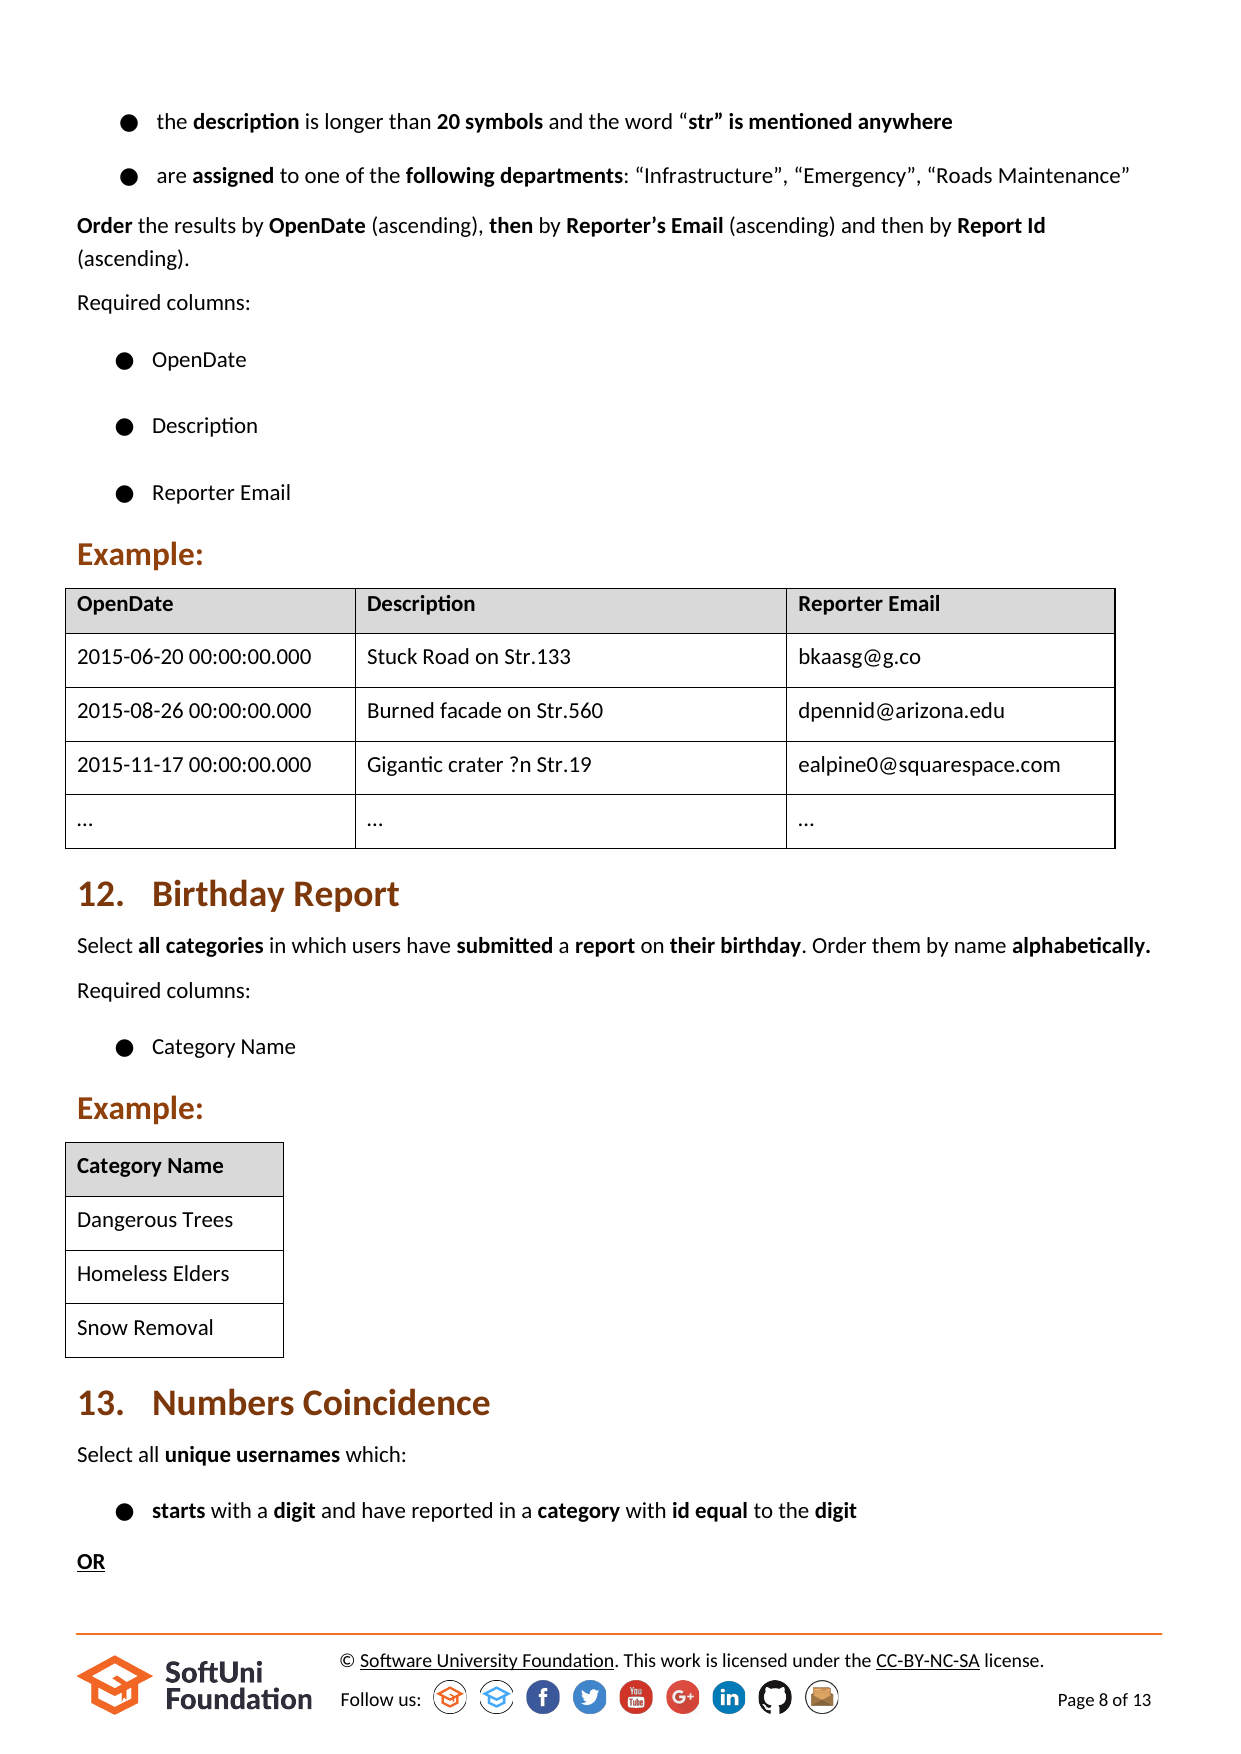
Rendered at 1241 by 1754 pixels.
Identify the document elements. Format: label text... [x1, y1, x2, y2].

table_cell … [787, 795, 1114, 848]
text Select all unique usernames which: [77, 1440, 1163, 1468]
picture [433, 1680, 467, 1714]
subtitle Example: [77, 1087, 1163, 1128]
table_cell … [66, 795, 355, 848]
subtitle Example: [77, 533, 1163, 573]
list Description [114, 400, 1163, 447]
table_header Description [356, 589, 786, 633]
table_header Reporter Email [787, 589, 1114, 633]
table_cell 2015-08-26 00:00:00.000 [66, 688, 355, 741]
list Category Name [114, 1020, 1163, 1067]
table_cell Dangerous Trees [66, 1197, 283, 1249]
list are assigned to one of the following departments: “Infrastructure”, “Emergency”, “Roads Maintenance” [119, 149, 1163, 196]
list the description is longer than 20 symbols and the word “str” is mentioned anywhere [119, 95, 1163, 142]
list starts with a digit and have reported in a category with id equal to the digit [114, 1484, 1163, 1532]
picture [666, 1680, 700, 1714]
table_cell Burned facade on Str.560 [356, 688, 786, 741]
table_cell Stuck Road on Str.133 [356, 634, 786, 687]
table_cell ealpine0@squarespace.com [787, 742, 1114, 794]
table_cell Homeless Elders [66, 1251, 283, 1303]
subtitle Numbers Coincidence [77, 1379, 1163, 1425]
table_header OpenDate [66, 589, 355, 633]
picture [76, 1655, 312, 1715]
text OR [77, 1547, 1163, 1575]
picture [526, 1680, 560, 1714]
text Required columns: [77, 288, 1163, 317]
picture [712, 1704, 722, 1714]
table_cell dpennid@arizona.edu [787, 688, 1114, 741]
table_cell … [356, 795, 786, 848]
picture [736, 1681, 746, 1691]
picture [805, 1680, 839, 1714]
picture [619, 1680, 653, 1714]
text Select all categories in which users have submitted a report on their birthday. Order them by name alphabetically. [77, 931, 1163, 959]
picture [736, 1704, 746, 1714]
picture [758, 1680, 792, 1714]
table_header Category Name [66, 1143, 283, 1196]
picture [480, 1680, 513, 1714]
picture [727, 1695, 738, 1705]
list OpenDate [114, 333, 1163, 380]
text Required columns: [77, 976, 1163, 1004]
list Reporter Email [114, 466, 1163, 513]
table_cell bkaasg@g.co [787, 634, 1114, 687]
subtitle Birthday Report [77, 870, 1163, 916]
table_cell Snow Removal [66, 1304, 283, 1357]
picture [712, 1681, 722, 1691]
picture [573, 1680, 607, 1714]
table_cell 2015-06-20 00:00:00.000 [66, 634, 355, 687]
table_cell 2015-11-17 00:00:00.000 [66, 742, 355, 794]
text Order the results by OpenDate (ascending), then by Reporter’s Email (ascending) and then by Report Id (ascending). [77, 212, 1163, 272]
table_cell Gigantic crater ?n Str.19 [356, 742, 786, 794]
